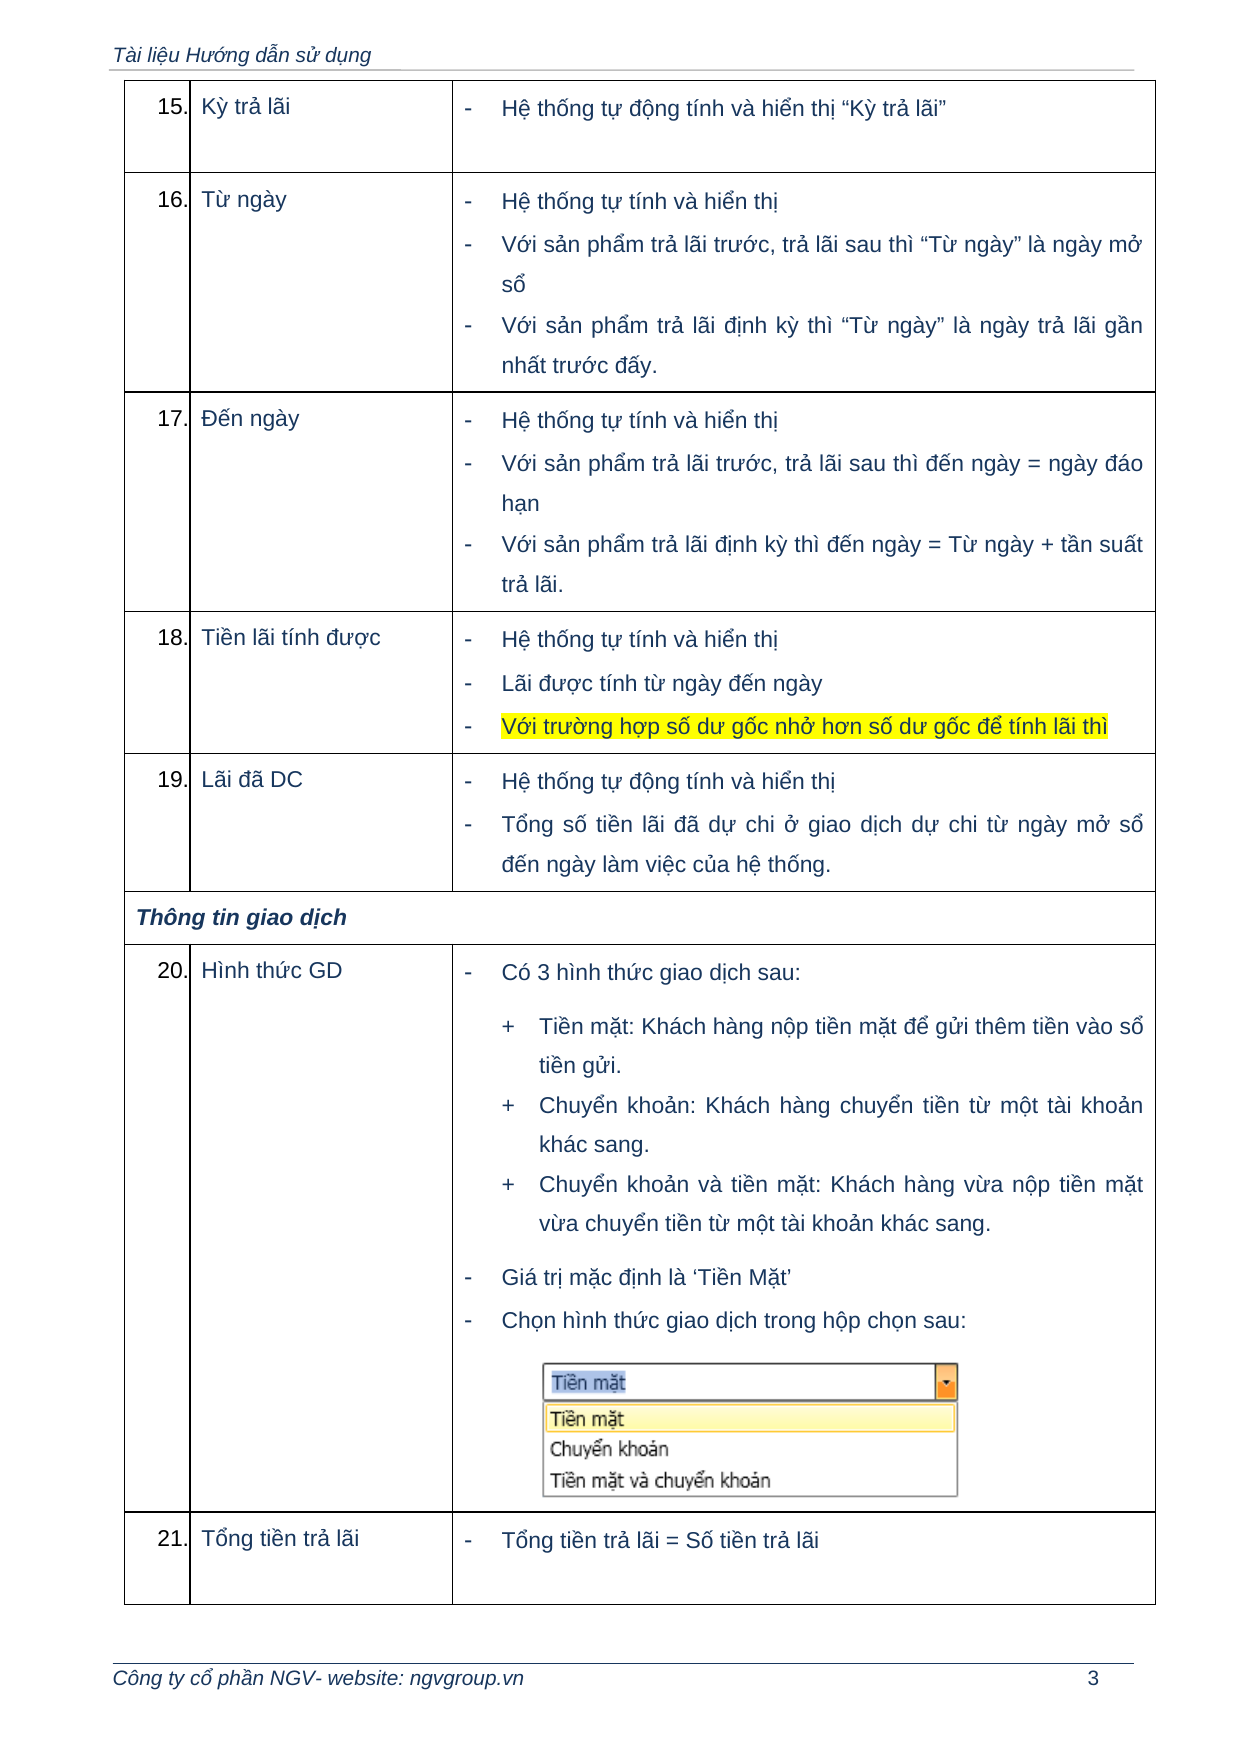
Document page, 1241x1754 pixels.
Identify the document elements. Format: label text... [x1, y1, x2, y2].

table_cell Tổng tiền trả lãi [191, 1513, 452, 1604]
table_cell [125, 81, 189, 172]
table_cell [125, 1513, 189, 1604]
table_cell [125, 754, 189, 891]
table_cell [125, 173, 189, 391]
table_cell Hình thức GD [191, 945, 452, 1511]
picture [538, 1360, 960, 1499]
table_cell Tổng tiền trả lãi = Số tiền trả lãi [453, 1513, 1155, 1604]
table_cell Hệ thống tự tính và hiển thị Với sản phẩm trả lãi trước, trả lãi sau thì “Từ ngày” là ngày mở sổ Với sản phẩm trả lãi định kỳ thì “Từ ngày” là ngày trả lãi gần nhất trước đấy. [453, 173, 1155, 391]
table_cell Hệ thống tự động tính và hiển thị Tổng số tiền lãi đã dự chi ở giao dịch dự chi từ ngày mở sổ đến ngày làm việc của hệ thống. [453, 754, 1155, 891]
table_cell Đến ngày [191, 393, 452, 611]
table_cell [125, 393, 189, 611]
table_cell Thông tin giao dịch [125, 892, 1155, 943]
table_cell Lãi đã DC [191, 754, 452, 891]
table_cell Kỳ trả lãi [191, 81, 452, 172]
table_cell Từ ngày [191, 173, 452, 391]
table_cell [125, 612, 189, 752]
table_cell [125, 945, 189, 1511]
table_cell Hệ thống tự động tính và hiển thị “Kỳ trả lãi” [453, 81, 1155, 172]
table_cell Hệ thống tự tính và hiển thị Lãi được tính từ ngày đến ngày Với trường hợp số dư gốc nhở hơn số dư gốc để tính lãi thì [453, 612, 1155, 752]
table_cell Có 3 hình thức giao dịch sau: Tiền mặt: Khách hàng nộp tiền mặt để gửi thêm tiền vào sổ tiền gửi. Chuyển khoản: Khách hàng chuyển tiền từ một tài khoản khác sang. Chuyển khoản và tiền mặt: Khách hàng vừa nộp tiền mặt vừa chuyển tiền từ một tài khoản khác sang. Giá trị mặc định là ‘Tiền Mặt’ Chọn hình thức giao dịch trong hộp chọn sau: [453, 945, 1155, 1511]
table_cell Hệ thống tự tính và hiển thị Với sản phẩm trả lãi trước, trả lãi sau thì đến ngày = ngày đáo hạn Với sản phẩm trả lãi định kỳ thì đến ngày = Từ ngày + tần suất trả lãi. [453, 393, 1155, 611]
table_cell Tiền lãi tính được [191, 612, 452, 752]
